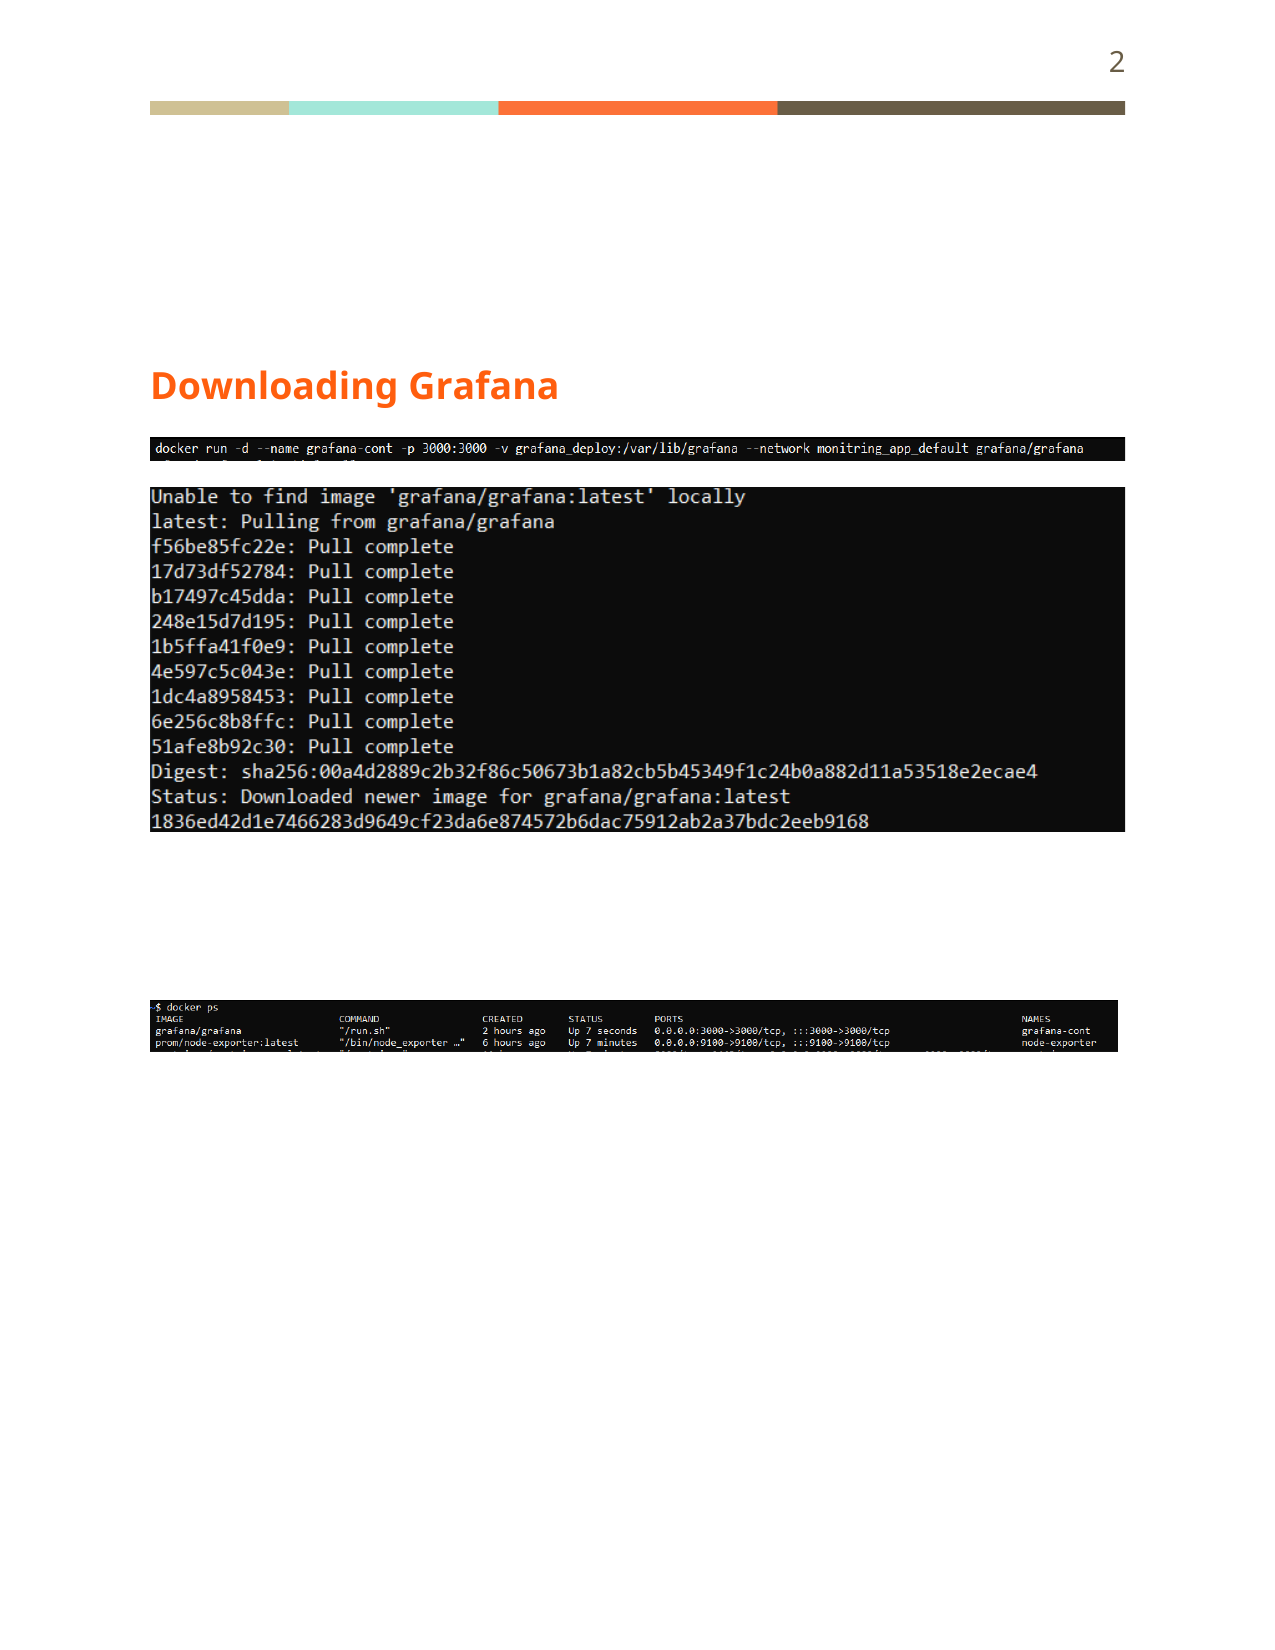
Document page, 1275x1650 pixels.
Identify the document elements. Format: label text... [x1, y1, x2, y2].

picture [150, 437, 1125, 461]
picture [150, 487, 1125, 832]
picture [150, 1000, 1118, 1052]
picture [150, 101, 1125, 115]
subtitle Downloading Grafana [150, 359, 1125, 410]
